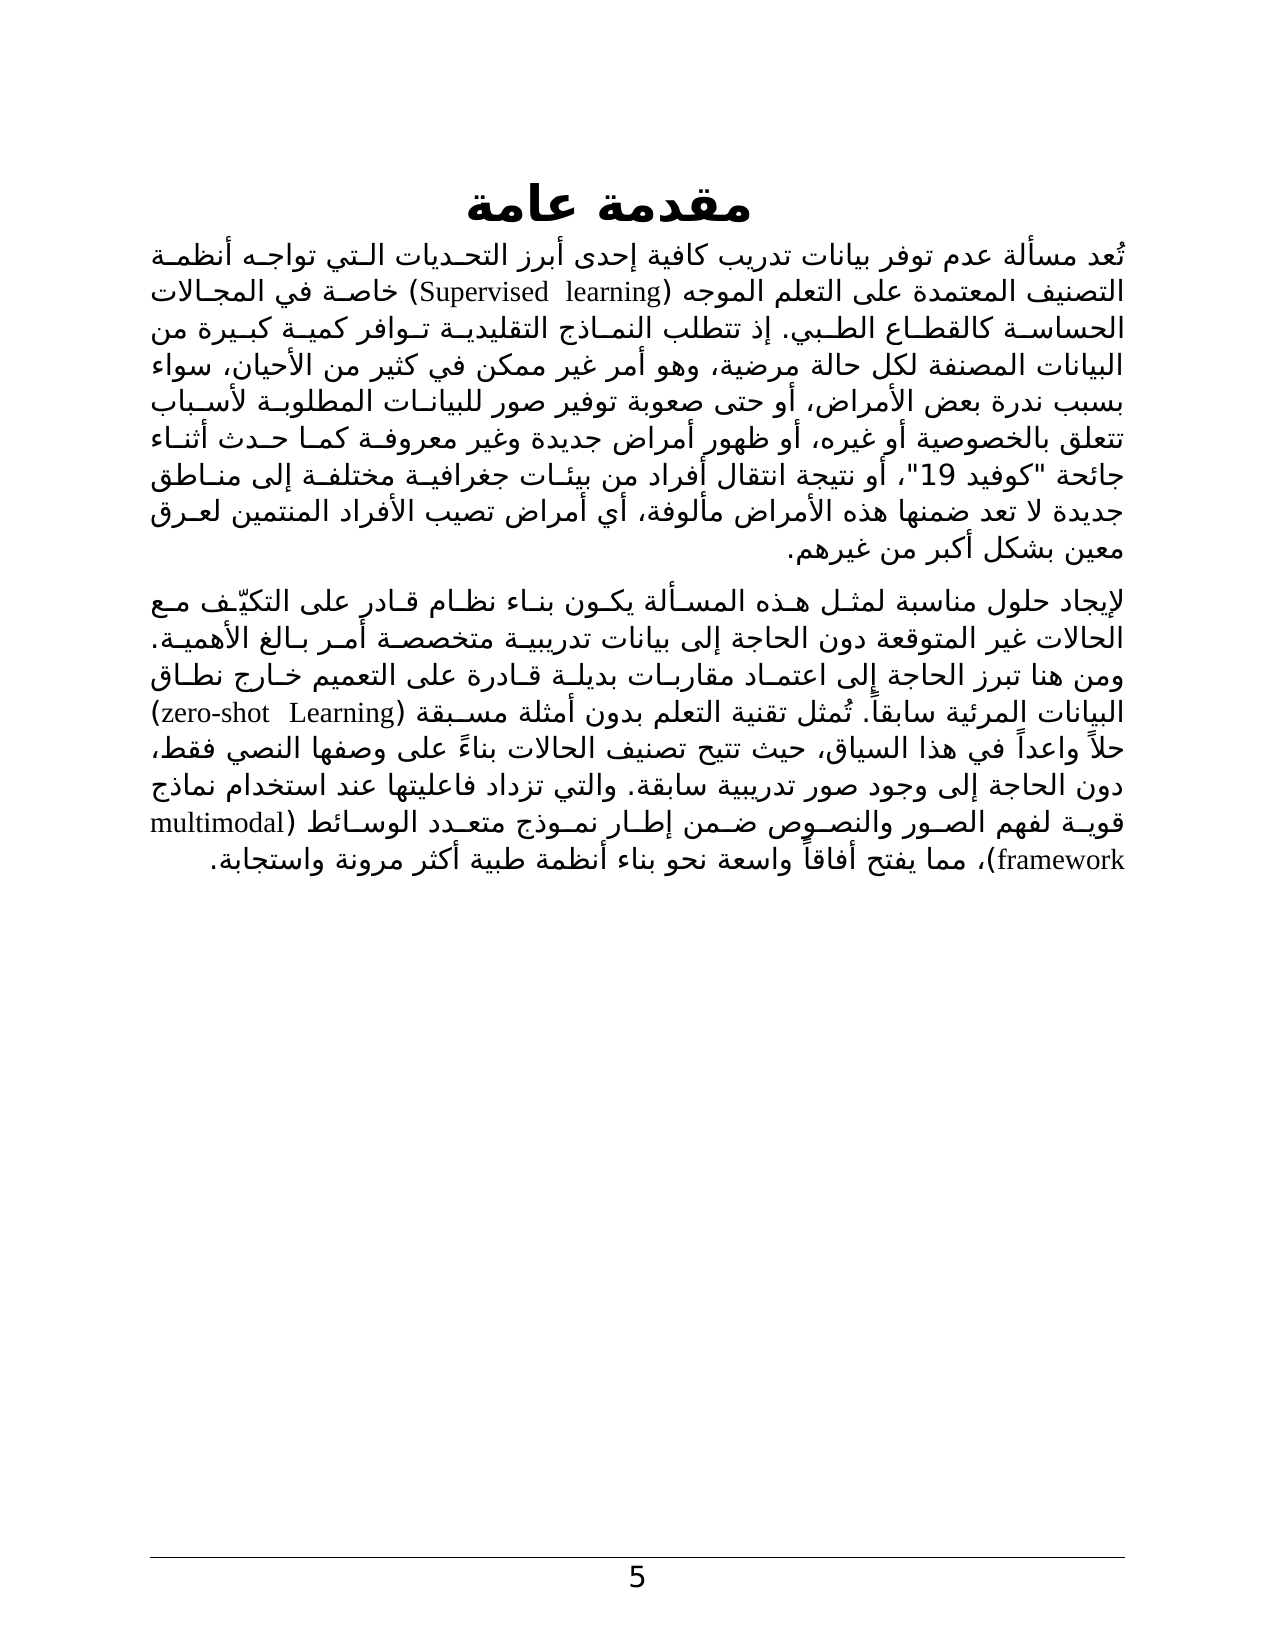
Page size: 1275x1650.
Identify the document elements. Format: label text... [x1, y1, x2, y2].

text تُعد مسألة عدم توفر بيانات تدريب كافية إحدى أبرز التحديات التي تواجه أنظمة التصنيف المعتمدة على التعلم الموجه (Supervised learning) خاصة في المجالات الحساسة كالقطاع الطبي. إذ تتطلب النماذج التقليدية توافر كمية كبيرة من البيانات المصنفة لكل حالة مرضية، وهو أمر غير ممكن في كثير من الأحيان، سواء بسبب ندرة بعض الأمراض، أو حتى صعوبة توفير صور للبيانات المطلوبة لأسباب تتعلق بالخصوصية أو غيره، أو ظهور أمراض جديدة وغير معروفة كما حدث أثناء جائحة "كوفيد 19"، أو نتيجة انتقال أفراد من بيئات جغرافية مختلفة إلى مناطق جديدة لا تعد ضمنها هذه الأمراض مألوفة، أي أمراض تصيب الأفراد المنتمين لعرق معين بشكل أكبر من غيرهم. [150, 238, 1125, 565]
subtitle مقدمة عامة [150, 175, 1125, 233]
text لإيجاد حلول مناسبة لمثل هذه المسألة يكون بناء نظام قادر على التكيّف مع الحالات غير المتوقعة دون الحاجة إلى بيانات تدريبية متخصصة أمر بالغ الأهمية. ومن هنا تبرز الحاجة إلى اعتماد مقاربات بديلة قادرة على التعميم خارج نطاق البيانات المرئية سابقاً. تُمثل تقنية التعلم بدون أمثلة مسبقة (zero-shot Learning) حلاً واعداً في هذا السياق، حيث تتيح تصنيف الحالات بناءً على وصفها النصي فقط، دون الحاجة إلى وجود صور تدريبية سابقة. والتي تزداد فاعليتها عند استخدام نماذج قوية لفهم الصور والنصوص ضمن إطار نموذج متعدد الوسائط (multimodal framework)، مما يفتح أفاقاً واسعة نحو بناء أنظمة طبية أكثر مرونة واستجابة. [150, 585, 1125, 876]
